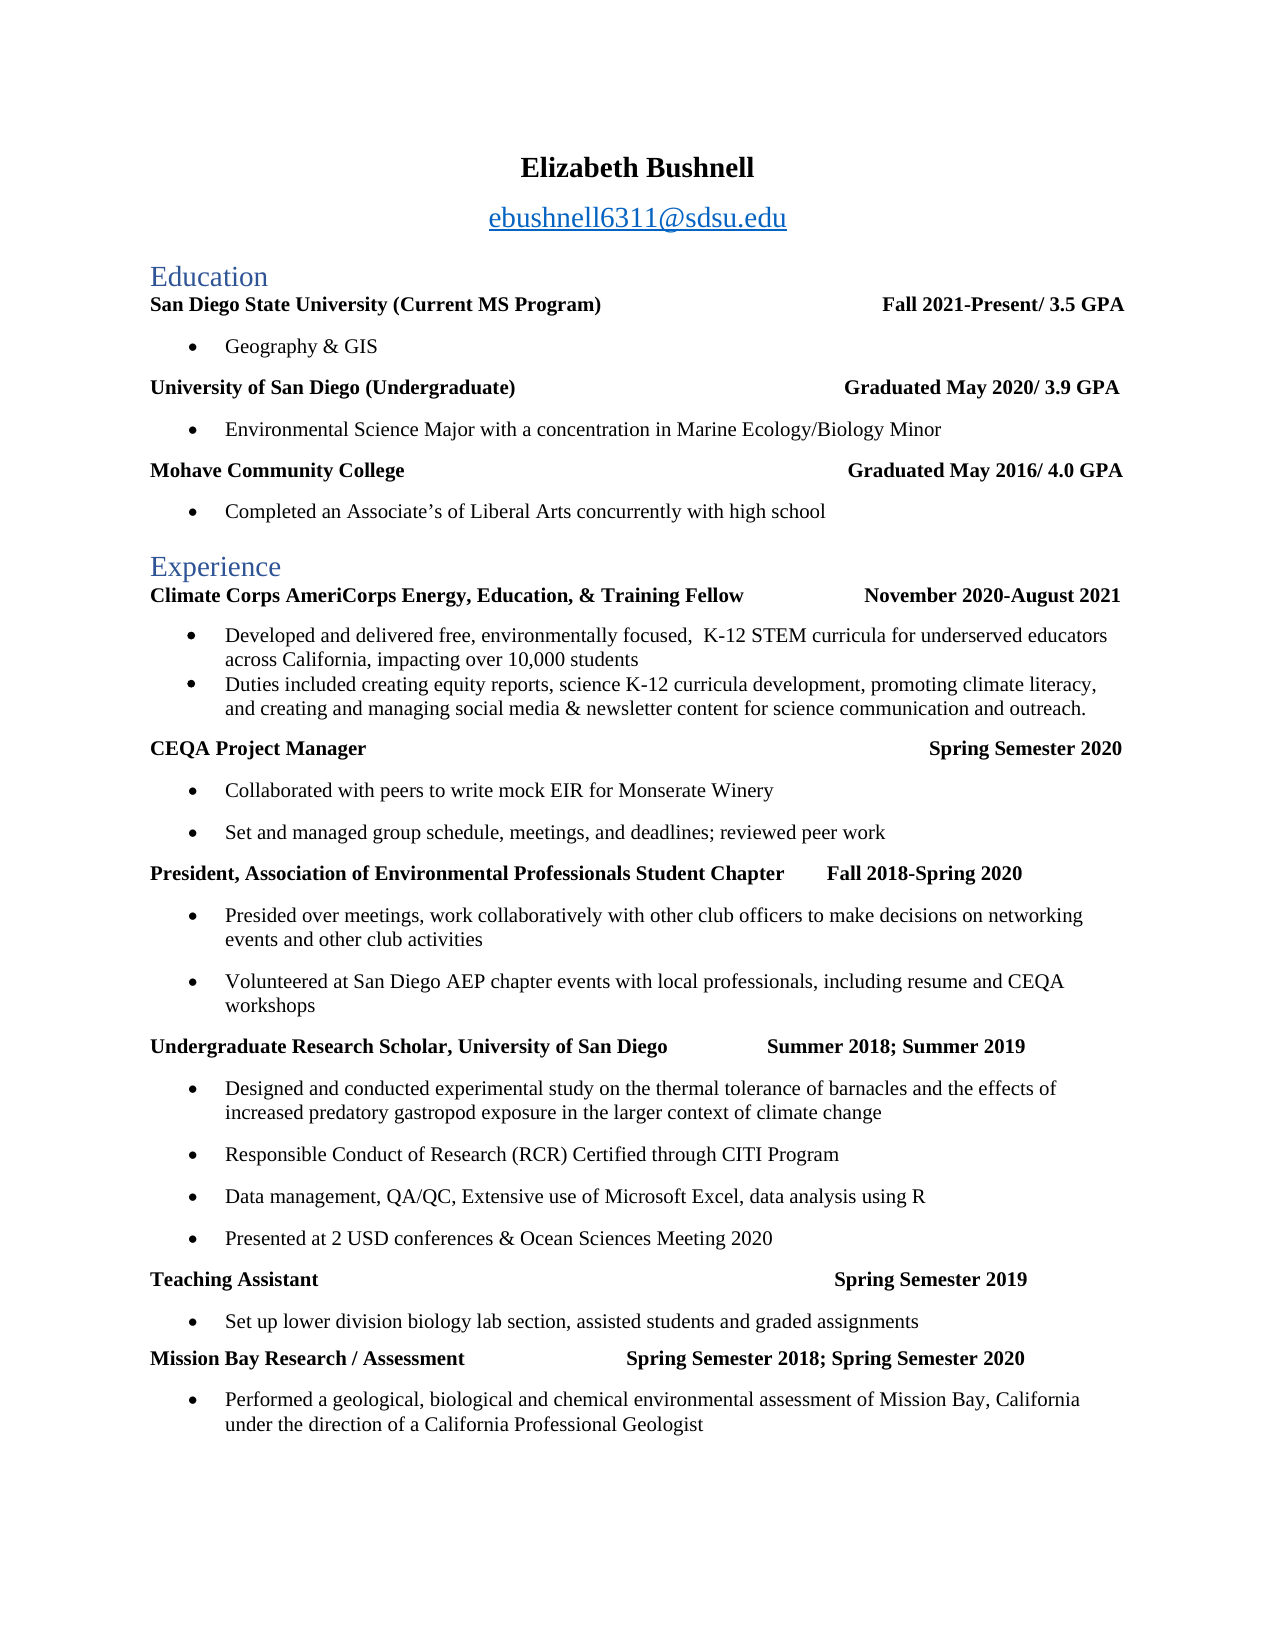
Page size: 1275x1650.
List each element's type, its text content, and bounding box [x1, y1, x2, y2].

subtitle Experience [150, 549, 1125, 583]
text ebushnell6311@sdsu.edu [150, 200, 1125, 234]
text CEQA Project Manager Spring Semester 2020 [150, 736, 1125, 760]
text Elizabeth Bushnell [150, 150, 1125, 183]
list Volunteered at San Diego AEP chapter events with local professionals, including resume and CEQA workshops [187, 968, 1125, 1017]
text Teaching Assistant Spring Semester 2019 [150, 1267, 1125, 1291]
list Designed and conducted experimental study on the thermal tolerance of barnacles and the effects of increased predatory gastropod exposure in the larger context of climate change [187, 1075, 1125, 1124]
text Climate Corps AmeriCorps Energy, Education, & Training Fellow November 2020-August 2021 [150, 583, 1125, 607]
text San Diego State University (Current MS Program) Fall 2021-Present/ 3.5 GPA [150, 292, 1125, 316]
text President, Association of Environmental Professionals Student Chapter Fall 2018-Spring 2020 [150, 861, 1125, 885]
list Geography & GIS [187, 333, 1125, 358]
text Mission Bay Research / Assessment Spring Semester 2018; Spring Semester 2020 [150, 1346, 1125, 1370]
list Developed and delivered free, environmentally focused, K-12 STEM curricula for underserved educators across California, impacting over 10,000 students [187, 623, 1125, 671]
text University of San Diego (Undergraduate) Graduated May 2020/ 3.9 GPA [150, 375, 1125, 399]
list Collaborated with peers to write mock EIR for Monserate Winery [187, 777, 1125, 802]
list Responsible Conduct of Research (RCR) Certified through CITI Program [187, 1141, 1125, 1166]
list Set and managed group schedule, meetings, and deadlines; reviewed peer work [187, 819, 1125, 844]
list Performed a geological, biological and chemical environmental assessment of Mission Bay, California under the direction of a California Professional Geologist [187, 1387, 1125, 1436]
list Duties included creating equity reports, science K-12 curricula development, promoting climate literacy, and creating and managing social media & newsletter content for science communication and outreach. [187, 671, 1125, 719]
list Environmental Science Major with a concentration in Marine Ecology/Biology Minor [187, 416, 1125, 441]
list Presented at 2 USD conferences & Ocean Sciences Meeting 2020 [187, 1225, 1125, 1251]
list Presided over meetings, work collaboratively with other club officers to make decisions on networking events and other club activities [187, 902, 1125, 951]
list Completed an Associate’s of Liberal Arts concurrently with high school [187, 499, 1125, 524]
text Mohave Community College Graduated May 2016/ 4.0 GPA [150, 458, 1125, 482]
text Undergraduate Research Scholar, University of San Diego Summer 2018; Summer 2019 [150, 1034, 1125, 1058]
subtitle Education [150, 259, 1125, 292]
list Data management, QA/QC, Extensive use of Microsoft Excel, data analysis using R [187, 1183, 1125, 1208]
list Set up lower division biology lab section, assisted students and graded assignments [187, 1308, 1125, 1333]
